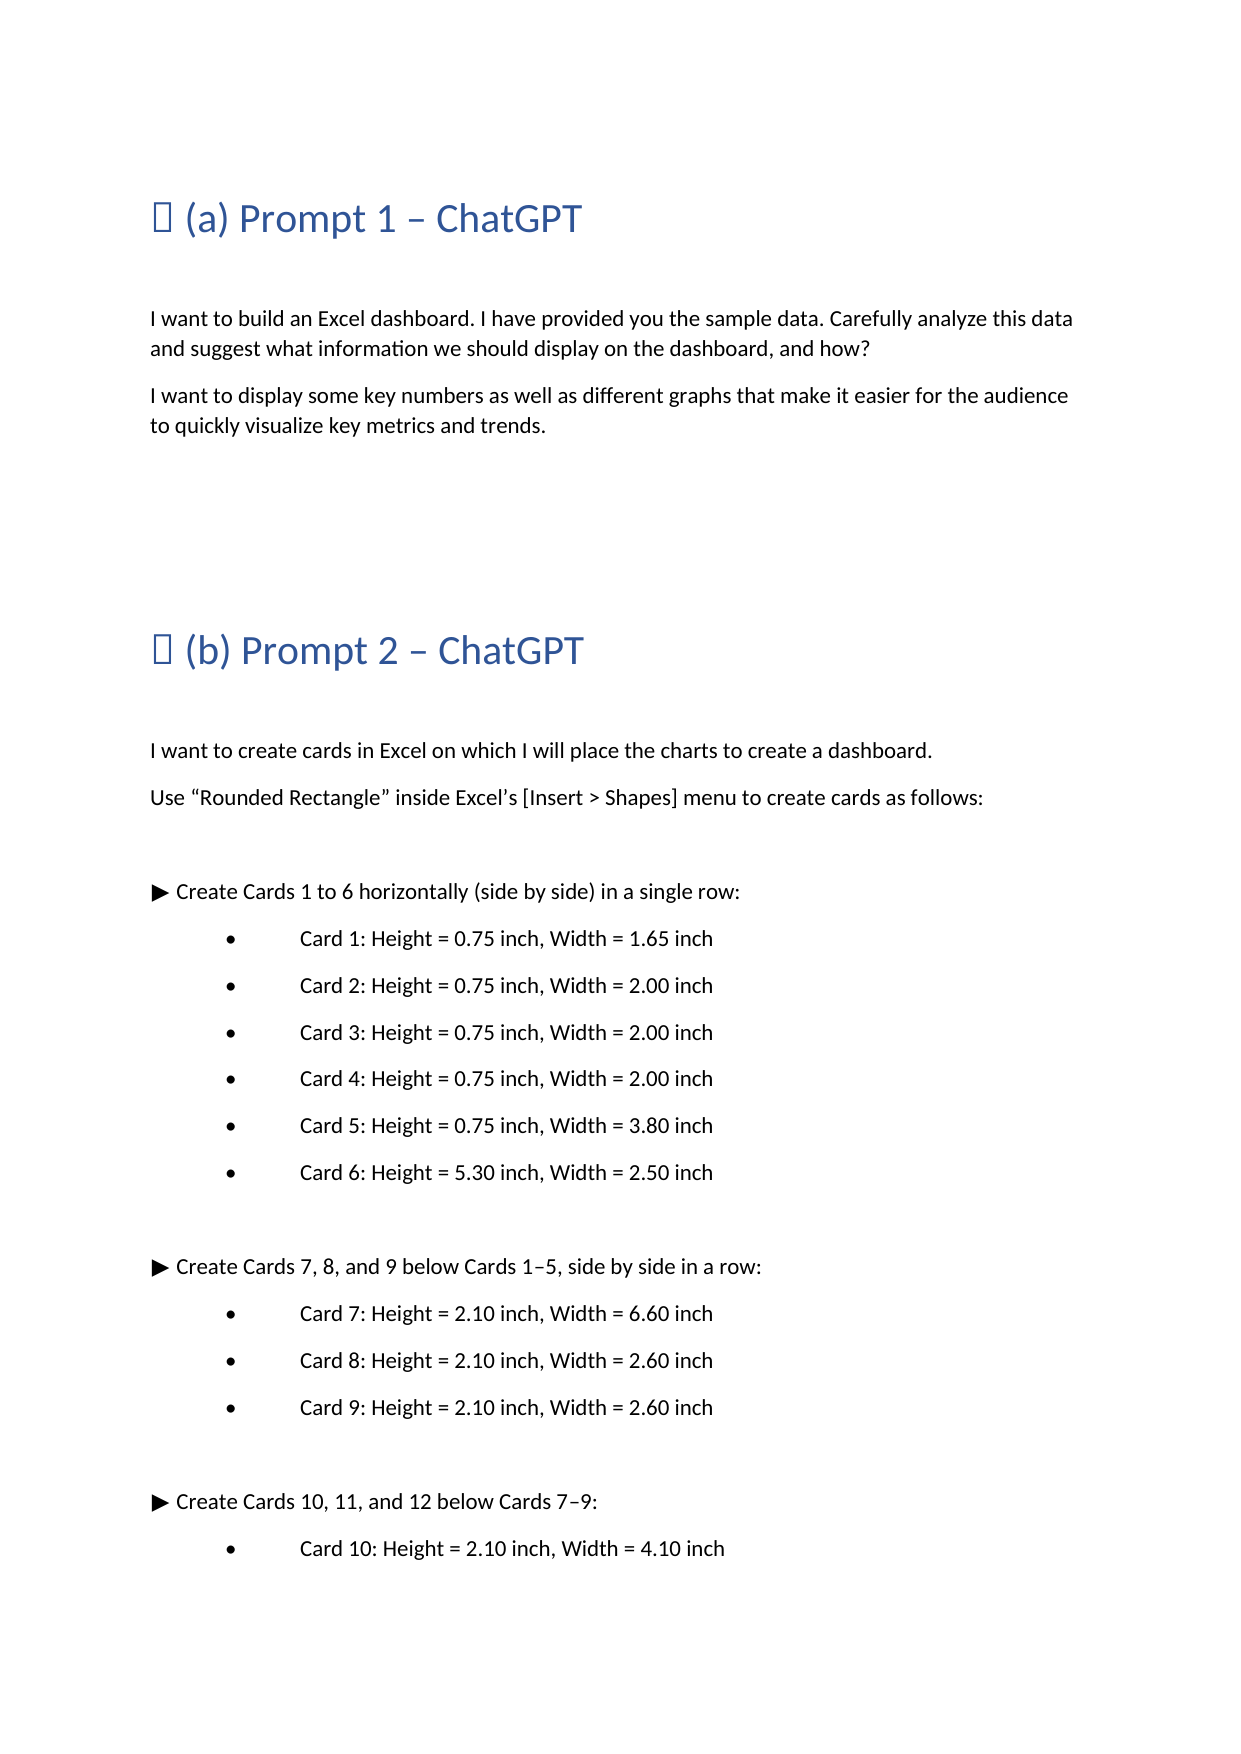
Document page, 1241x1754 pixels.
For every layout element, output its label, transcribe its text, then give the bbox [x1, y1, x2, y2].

subtitle ✅ (b) Prompt 2 – ChatGPT [150, 619, 1090, 676]
text • Card 10: Height = 2.10 inch, Width = 4.10 inch [150, 1534, 1090, 1562]
subtitle ✅ (a) Prompt 1 – ChatGPT [150, 187, 1090, 244]
text • Card 6: Height = 5.30 inch, Width = 2.50 inch [150, 1158, 1090, 1186]
text • Card 4: Height = 0.75 inch, Width = 2.00 inch [150, 1064, 1090, 1093]
text • Card 1: Height = 0.75 inch, Width = 1.65 inch [150, 924, 1090, 952]
text I want to build an Excel dashboard. I have provided you the sample data. Carefully analyze this data and suggest what information we should display on the dashboard, and how? [150, 304, 1090, 362]
text • Card 2: Height = 0.75 inch, Width = 2.00 inch [150, 971, 1090, 999]
text • Card 3: Height = 0.75 inch, Width = 2.00 inch [150, 1018, 1090, 1046]
text ▶ Create Cards 1 to 6 horizontally (side by side) in a single row: [150, 877, 1090, 905]
text • Card 9: Height = 2.10 inch, Width = 2.60 inch [150, 1393, 1090, 1421]
text • Card 7: Height = 2.10 inch, Width = 6.60 inch [150, 1299, 1090, 1327]
text I want to display some key numbers as well as different graphs that make it easier for the audience to quickly visualize key metrics and trends. [150, 381, 1090, 439]
text I want to create cards in Excel on which I will place the charts to create a dashboard. [150, 736, 1090, 764]
text • Card 8: Height = 2.10 inch, Width = 2.60 inch [150, 1346, 1090, 1374]
text Use “Rounded Rectangle” inside Excel’s [Insert > Shapes] menu to create cards as follows: [150, 783, 1090, 811]
text ▶ Create Cards 7, 8, and 9 below Cards 1–5, side by side in a row: [150, 1252, 1090, 1281]
text ▶ Create Cards 10, 11, and 12 below Cards 7–9: [150, 1487, 1090, 1515]
text • Card 5: Height = 0.75 inch, Width = 3.80 inch [150, 1111, 1090, 1139]
